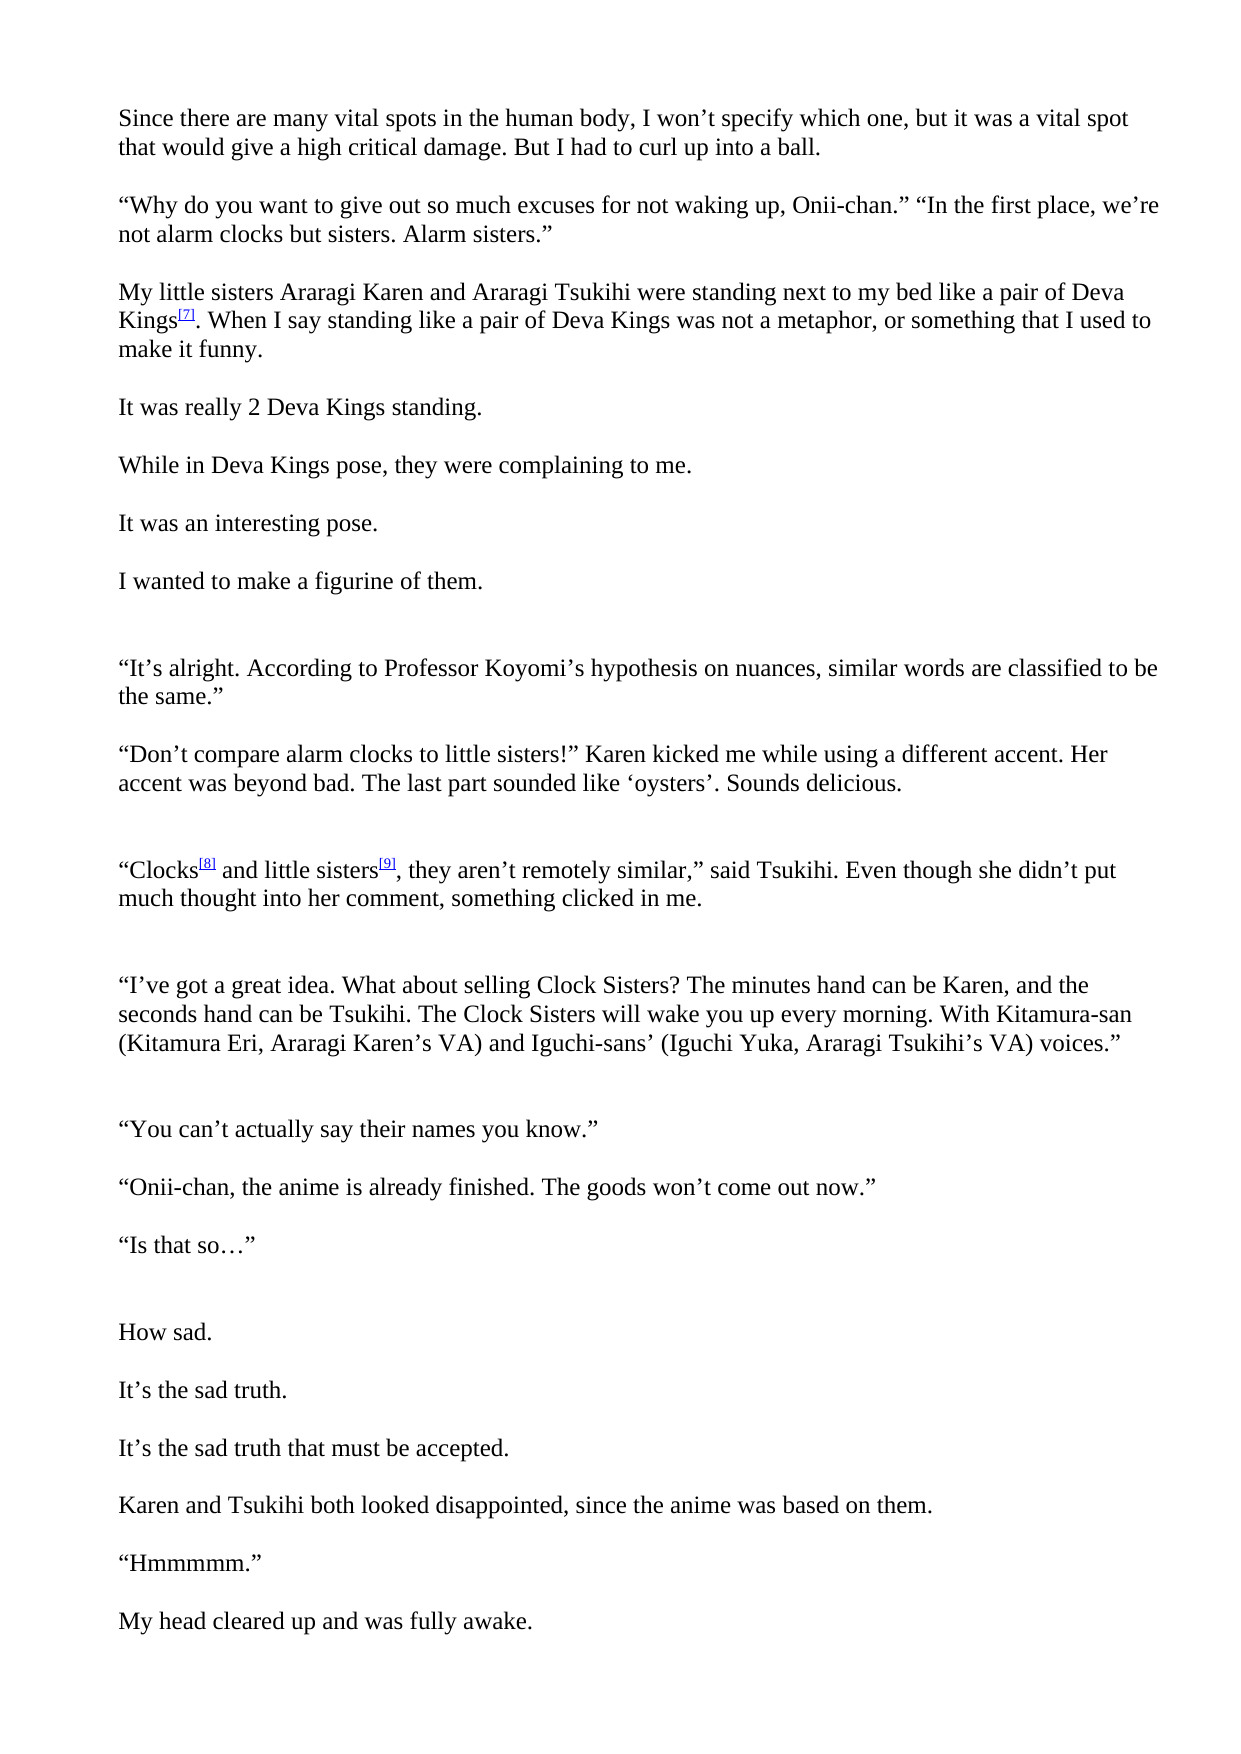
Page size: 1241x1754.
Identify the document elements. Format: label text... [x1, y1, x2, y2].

text Karen and Tsukihi both looked disappointed, since the anime was based on them. [118, 1491, 1167, 1519]
text It was really 2 Deva Kings standing. [118, 392, 1167, 421]
text How sad. [118, 1288, 1167, 1346]
text Since there are many vital spots in the human body, I won’t specify which one, but it was a vital spot that would give a high critical damage. But I had to curl up into a ball. [118, 103, 1167, 161]
text While in Deva Kings pose, they were complaining to me. [118, 450, 1167, 479]
text “You can’t actually say their names you know.” [118, 1086, 1167, 1143]
text My head cleared up and was fully awake. [118, 1606, 1167, 1635]
text “Is that so…” [118, 1230, 1167, 1259]
text My little sisters Araragi Karen and Araragi Tsukihi were standing next to my bed like a pair of Deva Kings[7]. When I say standing like a pair of Deva Kings was not a metaphor, or something that I used to make it funny. [118, 277, 1167, 363]
text “Hmmmmm.” [118, 1548, 1167, 1577]
text “Don’t compare alarm clocks to little sisters!” Karen kicked me while using a different accent. Her accent was beyond bad. The last part sounded like ‘oysters’. Sounds delicious. [118, 739, 1167, 797]
text “It’s alright. According to Professor Koyomi’s hypothesis on nuances, similar words are classified to be the same.” [118, 624, 1167, 710]
text I wanted to make a figurine of them. [118, 566, 1167, 595]
text It’s the sad truth. [118, 1375, 1167, 1403]
text “I’ve got a great idea. What about selling Clock Sisters? The minutes hand can be Karen, and the seconds hand can be Tsukihi. The Clock Sisters will wake you up every morning. With Kitamura-san (Kitamura Eri, Araragi Karen’s VA) and Iguchi-sans’ (Iguchi Yuka, Araragi Tsukihi’s VA) voices.” [118, 941, 1167, 1056]
text “Onii-chan, the anime is already finished. The goods won’t come out now.” [118, 1172, 1167, 1201]
text It was an interesting pose. [118, 508, 1167, 537]
text “Clocks[8] and little sisters[9], they aren’t remotely similar,” said Tsukihi. Even though she didn’t put much thought into her comment, something clicked in me. [118, 826, 1167, 912]
text “Why do you want to give out so much excuses for not waking up, Onii-chan.” “In the first place, we’re not alarm clocks but sisters. Alarm sisters.” [118, 190, 1167, 248]
text It’s the sad truth that must be accepted. [118, 1433, 1167, 1461]
